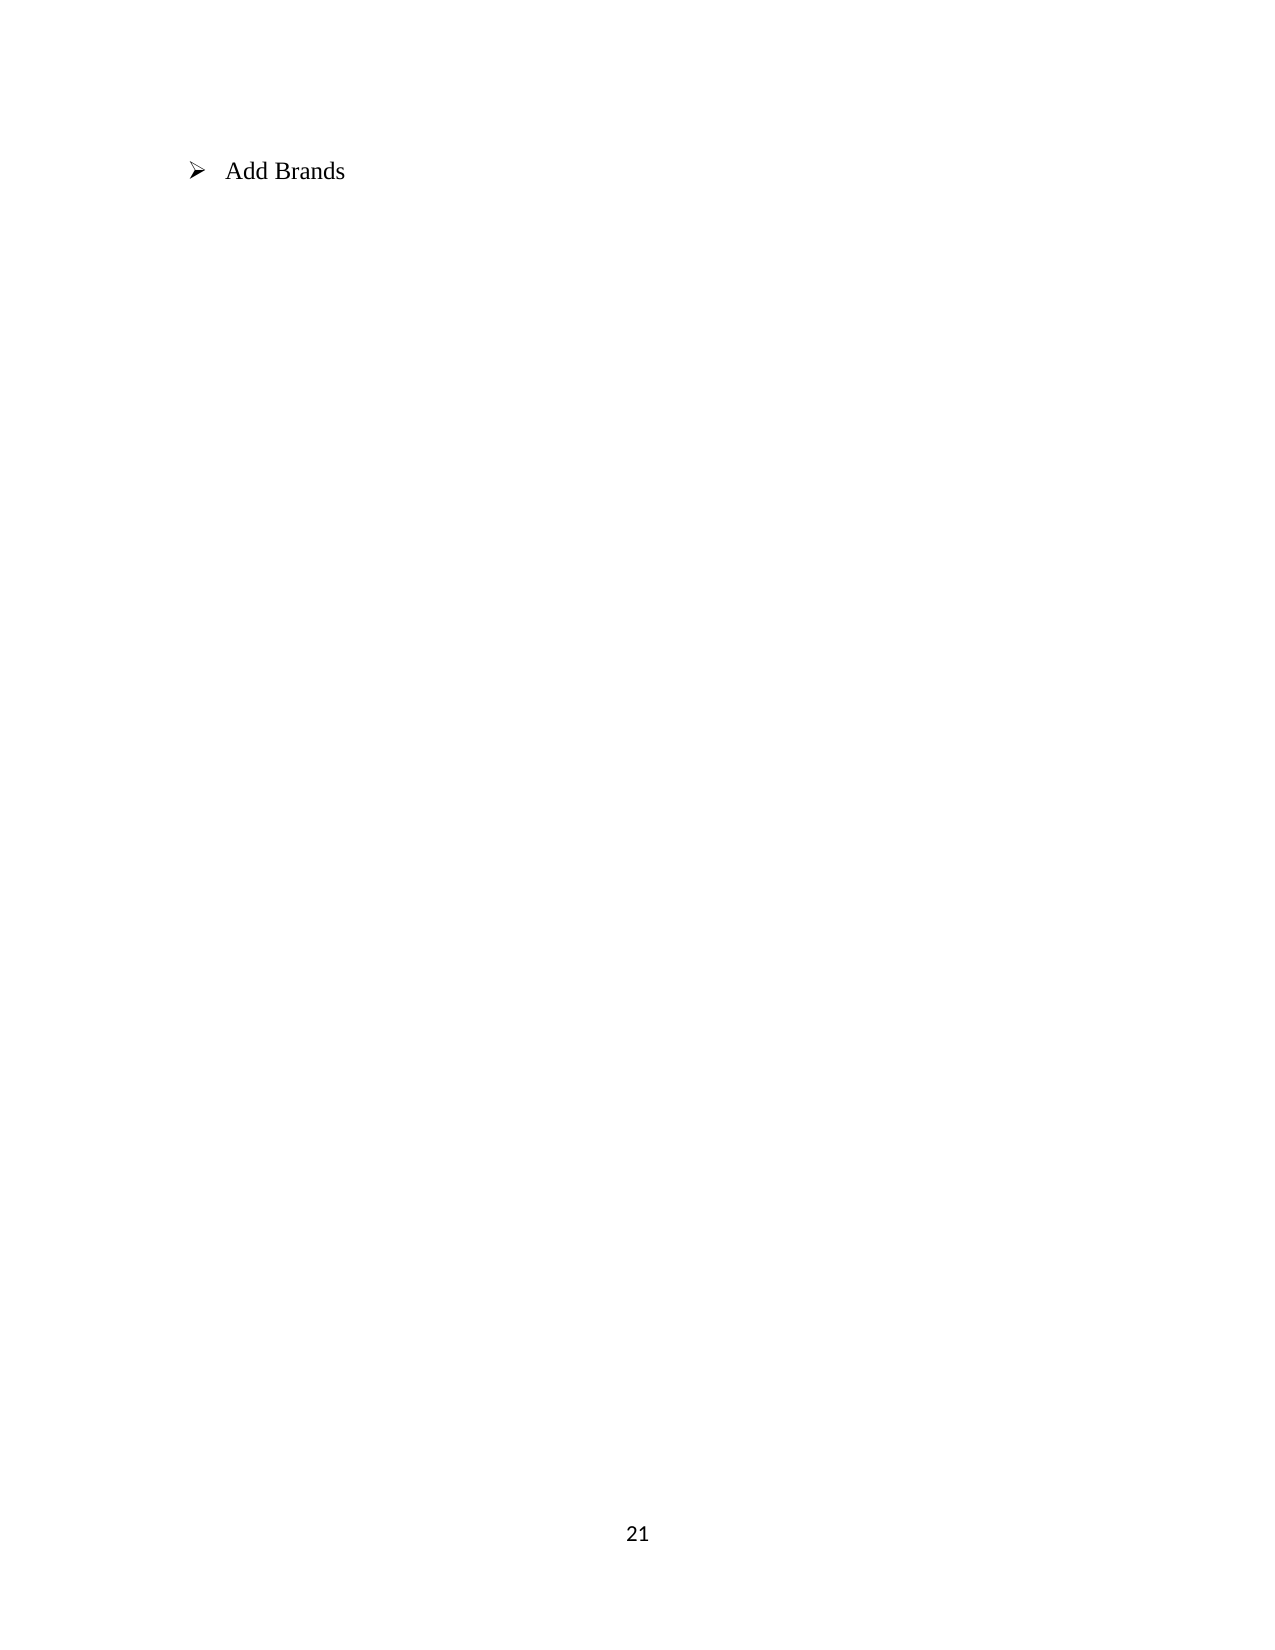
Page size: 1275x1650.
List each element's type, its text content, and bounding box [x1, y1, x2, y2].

list Add Brands [187, 156, 1173, 185]
